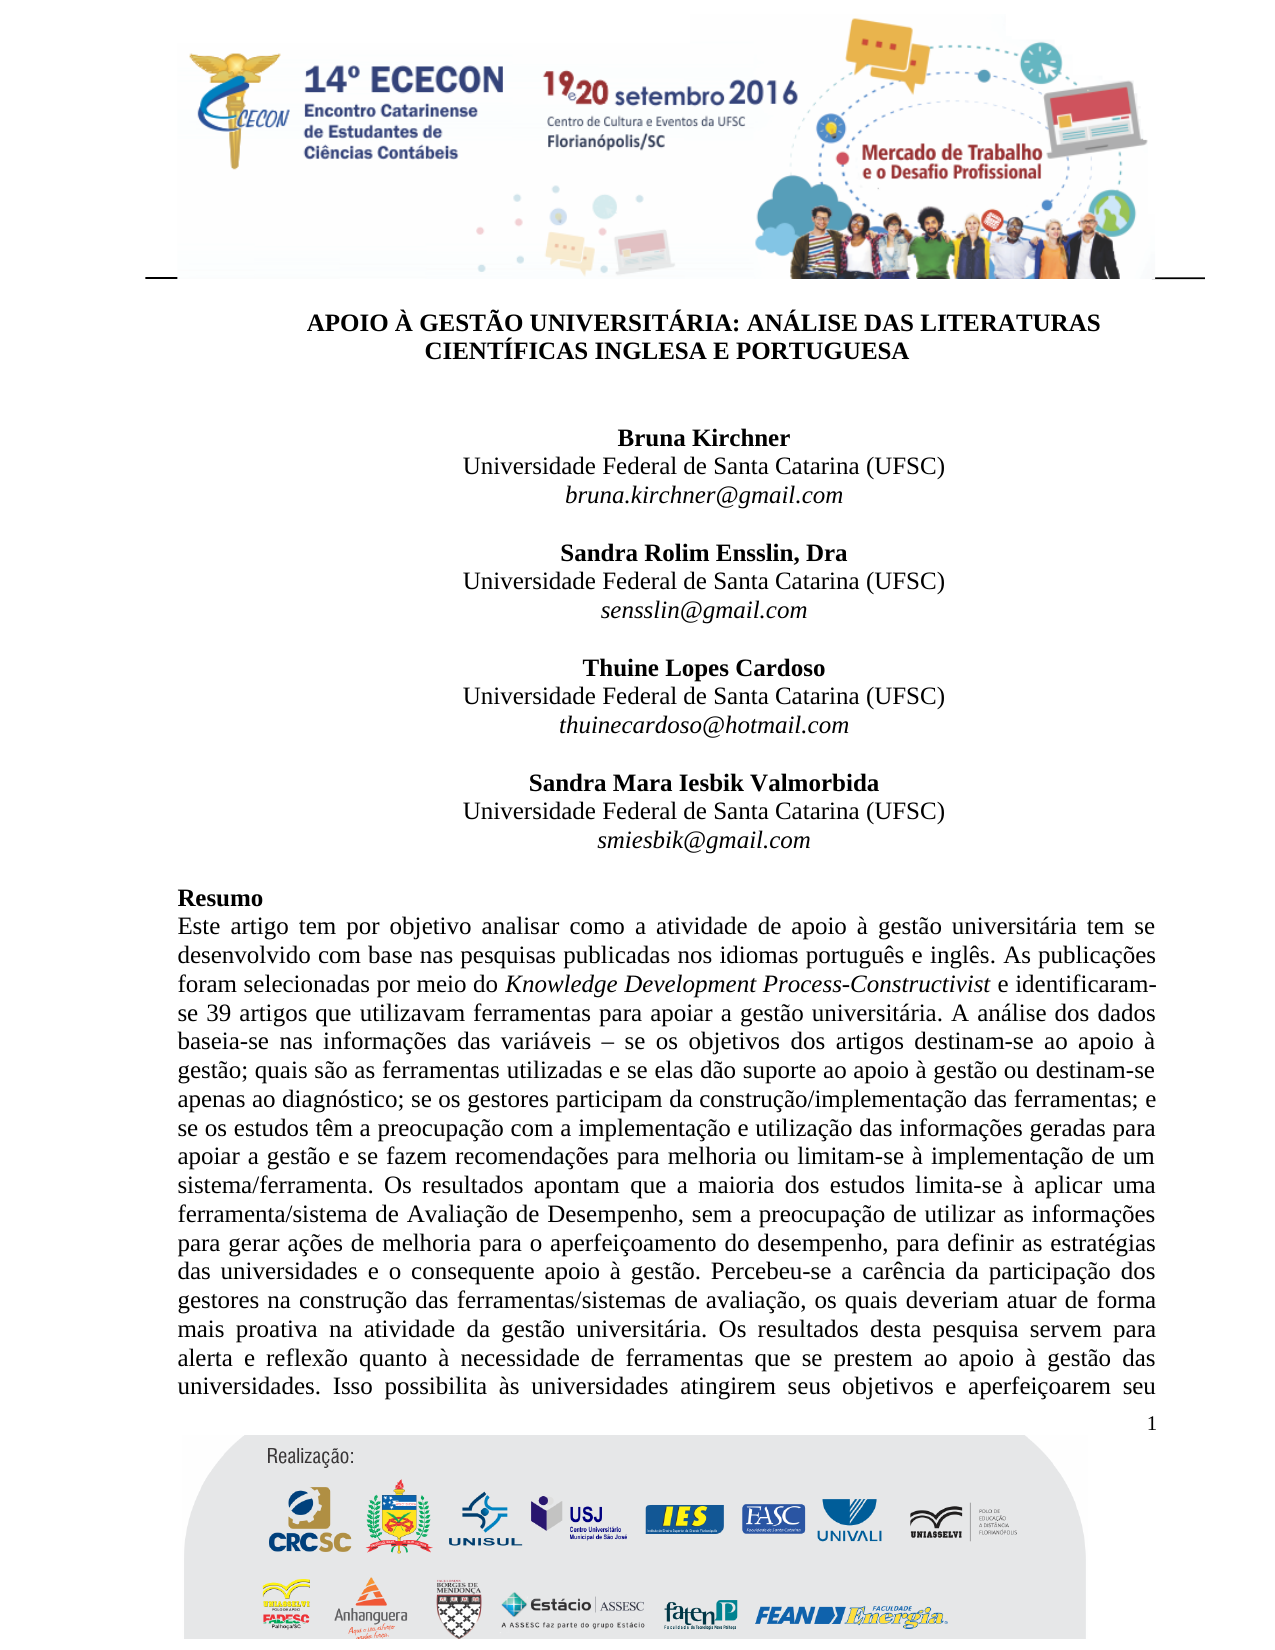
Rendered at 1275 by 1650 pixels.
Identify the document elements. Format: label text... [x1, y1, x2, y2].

text Thuine Lopes Cardoso [177, 653, 1157, 681]
text Universidade Federal de Santa Catarina (UFSC) [177, 451, 1157, 480]
text sensslin@gmail.com [177, 595, 1157, 624]
text APOIO À GESTÃO UNIVERSITÁRIA: ANÁLISE DAS LITERATURAS CIENTÍFICAS INGLESA E PORTUGUESA [177, 308, 1157, 365]
text Sandra Rolim Ensslin, Dra [177, 538, 1157, 566]
text smiesbik@gmail.com [177, 825, 1157, 854]
text Universidade Federal de Santa Catarina (UFSC) [177, 681, 1157, 710]
text Bruna Kirchner [177, 423, 1157, 451]
text thuinecardoso@hotmail.com [177, 710, 1157, 739]
picture [177, 14, 1156, 279]
text Resumo [177, 883, 1157, 911]
text Universidade Federal de Santa Catarina (UFSC) [177, 566, 1157, 595]
text Universidade Federal de Santa Catarina (UFSC) [177, 796, 1157, 825]
text Sandra Mara Iesbik Valmorbida [177, 768, 1157, 796]
text bruna.kirchner@gmail.com [177, 480, 1157, 509]
picture [177, 1435, 1099, 1639]
